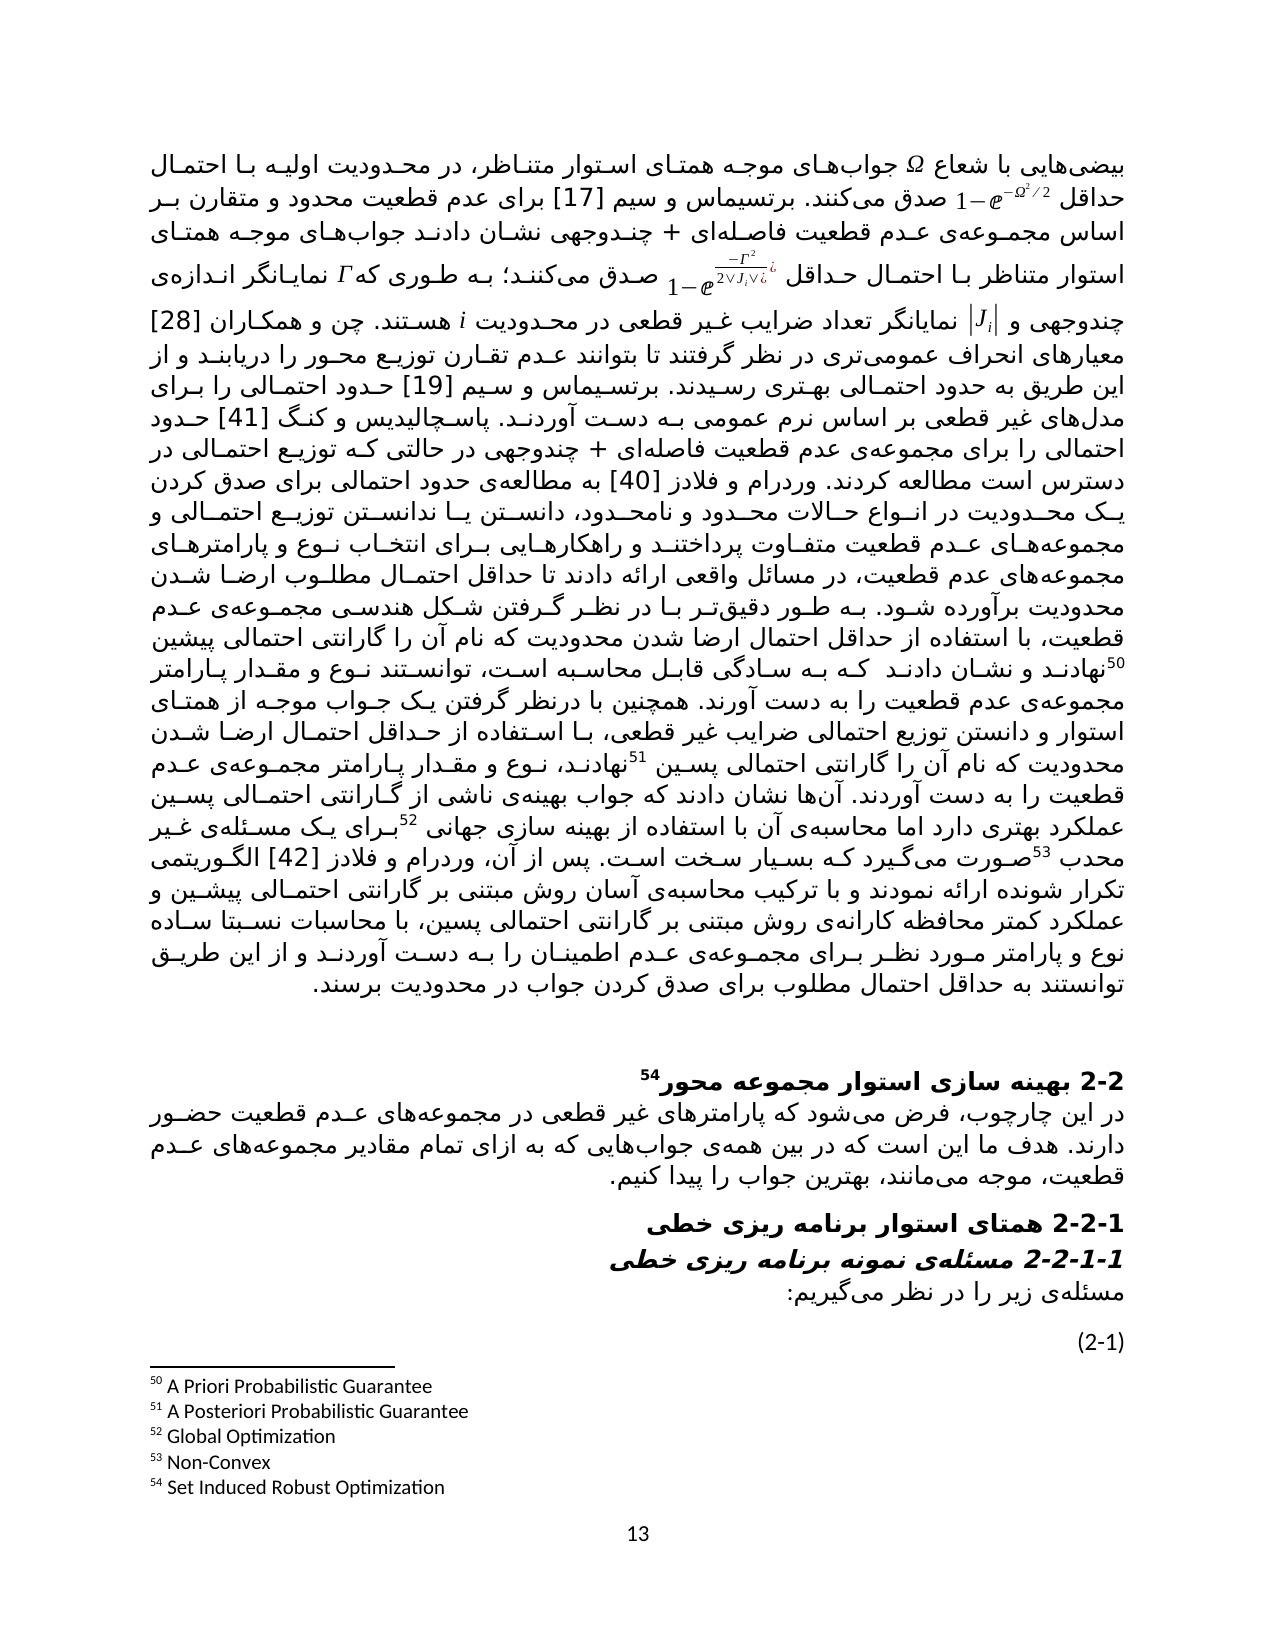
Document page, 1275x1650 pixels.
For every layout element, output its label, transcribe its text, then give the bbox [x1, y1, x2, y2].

text مسئله‌ی زیر را در نظر می‌گیریم: [150, 1277, 1125, 1307]
text 2-2-1 همتای استوار برنامه ریزی خطی [150, 1209, 1125, 1239]
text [150, 150, 1125, 998]
text (2-1) [150, 1326, 1125, 1357]
text در این چارچوب، فرض می‌شود که پارامترهای غیر قطعی در مجموعه‌های عدم قطعیت حضور دارند. هدف ما این است که در بین همه‌ی جواب‌هایی که به ازای تمام مقادیر مجموعه‌های عدم قطعیت، موجه می‌مانند، بهترین جواب را پیدا کنیم. [150, 1098, 1125, 1191]
text 2-2 بهینه سازی استوار مجموعه محور [150, 1067, 1125, 1096]
text 2-2-1-1 مسئله‌ی نمونه برنامه ریزی خطی [150, 1245, 1125, 1274]
